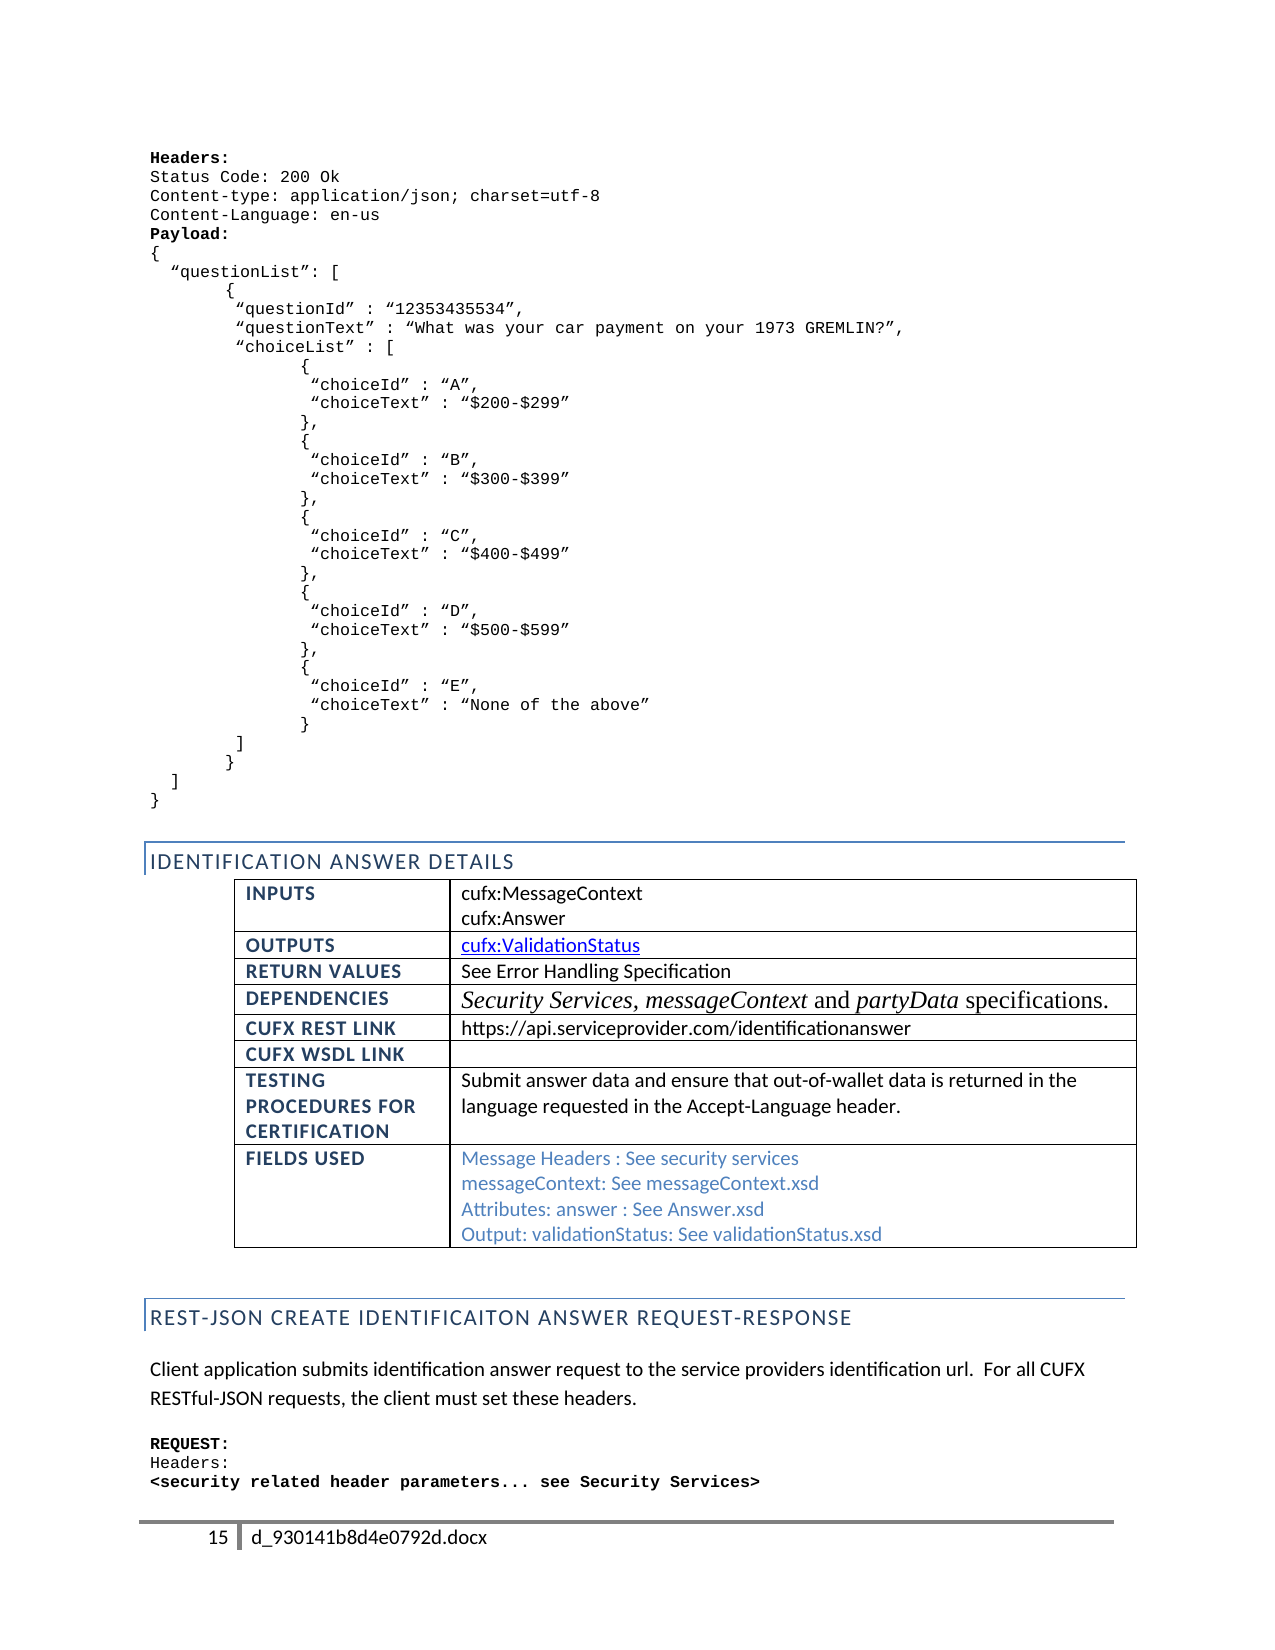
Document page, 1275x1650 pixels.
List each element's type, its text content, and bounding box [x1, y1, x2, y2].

text “choiceText” : “$500-$599” [225, 621, 1125, 640]
text }, [225, 565, 1125, 584]
table_cell CUFX WSDL LINK [235, 1041, 449, 1067]
text REQUEST: [150, 1436, 1125, 1454]
text { [225, 433, 1125, 452]
text }, [225, 489, 1125, 508]
text { [225, 584, 1125, 602]
table_cell Fields Used [235, 1145, 449, 1247]
table_cell Security Services, messageContext and partyData specifications. [451, 985, 1136, 1014]
text }, [225, 640, 1125, 659]
text } [225, 716, 1125, 734]
text Payload: [150, 225, 1125, 244]
text “questionList”: [ [150, 263, 1125, 282]
table_cell Message Headers : See security services messageContext: See messageContext.xsd Attributes: answer : See Answer.xsd Output: validationStatus: See validationStatus.xsd [451, 1145, 1136, 1247]
table_cell cufx:ValidationStatus [451, 932, 1136, 957]
text Headers: [150, 1454, 1125, 1473]
text “choiceText” : “$300-$399” [225, 471, 1125, 489]
text Content-Language: en-us [150, 207, 1125, 225]
text } [150, 791, 1125, 810]
subtitle Identification Answer Details [146, 843, 1125, 875]
text “choiceId” : “B”, [225, 452, 1125, 471]
table_cell CUFX REST LINK [235, 1015, 449, 1040]
table_header cufx:MessageContext cufx:Answer [451, 880, 1136, 931]
text { [150, 244, 1125, 263]
text “choiceText” : “None of the above” [225, 697, 1125, 716]
table_header INPUTS [235, 880, 449, 931]
text { [150, 357, 1125, 376]
text ] [150, 772, 1125, 791]
text “choiceText” : “$200-$299” [225, 395, 1125, 414]
text { [225, 659, 1125, 678]
text “questionText” : “What was your car payment on your 1973 GREMLIN?”, [150, 320, 1125, 338]
text Client application submits identification answer request to the service providers identification url. For all CUFX RESTful-JSON requests, the client must set these headers. [150, 1356, 1125, 1411]
text <security related header parameters... see Security Services> [150, 1473, 1125, 1492]
text Status Code: 200 Ok [150, 169, 1125, 188]
table_cell Return Values [235, 959, 449, 984]
table_cell Testing Procedures for Certification [235, 1068, 449, 1144]
subtitle REST-JSON CREATE IdentificaIton Answer REQUEST-RESPONSE [146, 1299, 1125, 1331]
text Content-type: application/json; charset=utf-8 [150, 188, 1125, 207]
text } [150, 753, 1125, 772]
text Headers: [150, 150, 1125, 169]
text ] [150, 734, 1125, 753]
text { [150, 282, 1125, 301]
table_cell Outputs [235, 932, 449, 957]
table_cell [451, 1041, 1136, 1067]
text “choiceList” : [ [150, 338, 1125, 357]
text “choiceText” : “$400-$499” [225, 546, 1125, 565]
table_cell Submit answer data and ensure that out-of-wallet data is returned in the language requested in the Accept-Language header. [451, 1068, 1136, 1144]
table_cell Dependencies [235, 985, 449, 1014]
text { [225, 508, 1125, 527]
table_cell https://api.serviceprovider.com/identificationanswer [451, 1015, 1136, 1040]
text “choiceId” : “E”, [225, 678, 1125, 697]
text “questionId” : “12353435534”, [150, 301, 1125, 320]
text }, [225, 414, 1125, 433]
table_cell See Error Handling Specification [451, 959, 1136, 984]
text “choiceId” : “D”, [225, 602, 1125, 621]
text “choiceId” : “A”, [225, 376, 1125, 395]
text “choiceId” : “C”, [225, 527, 1125, 546]
